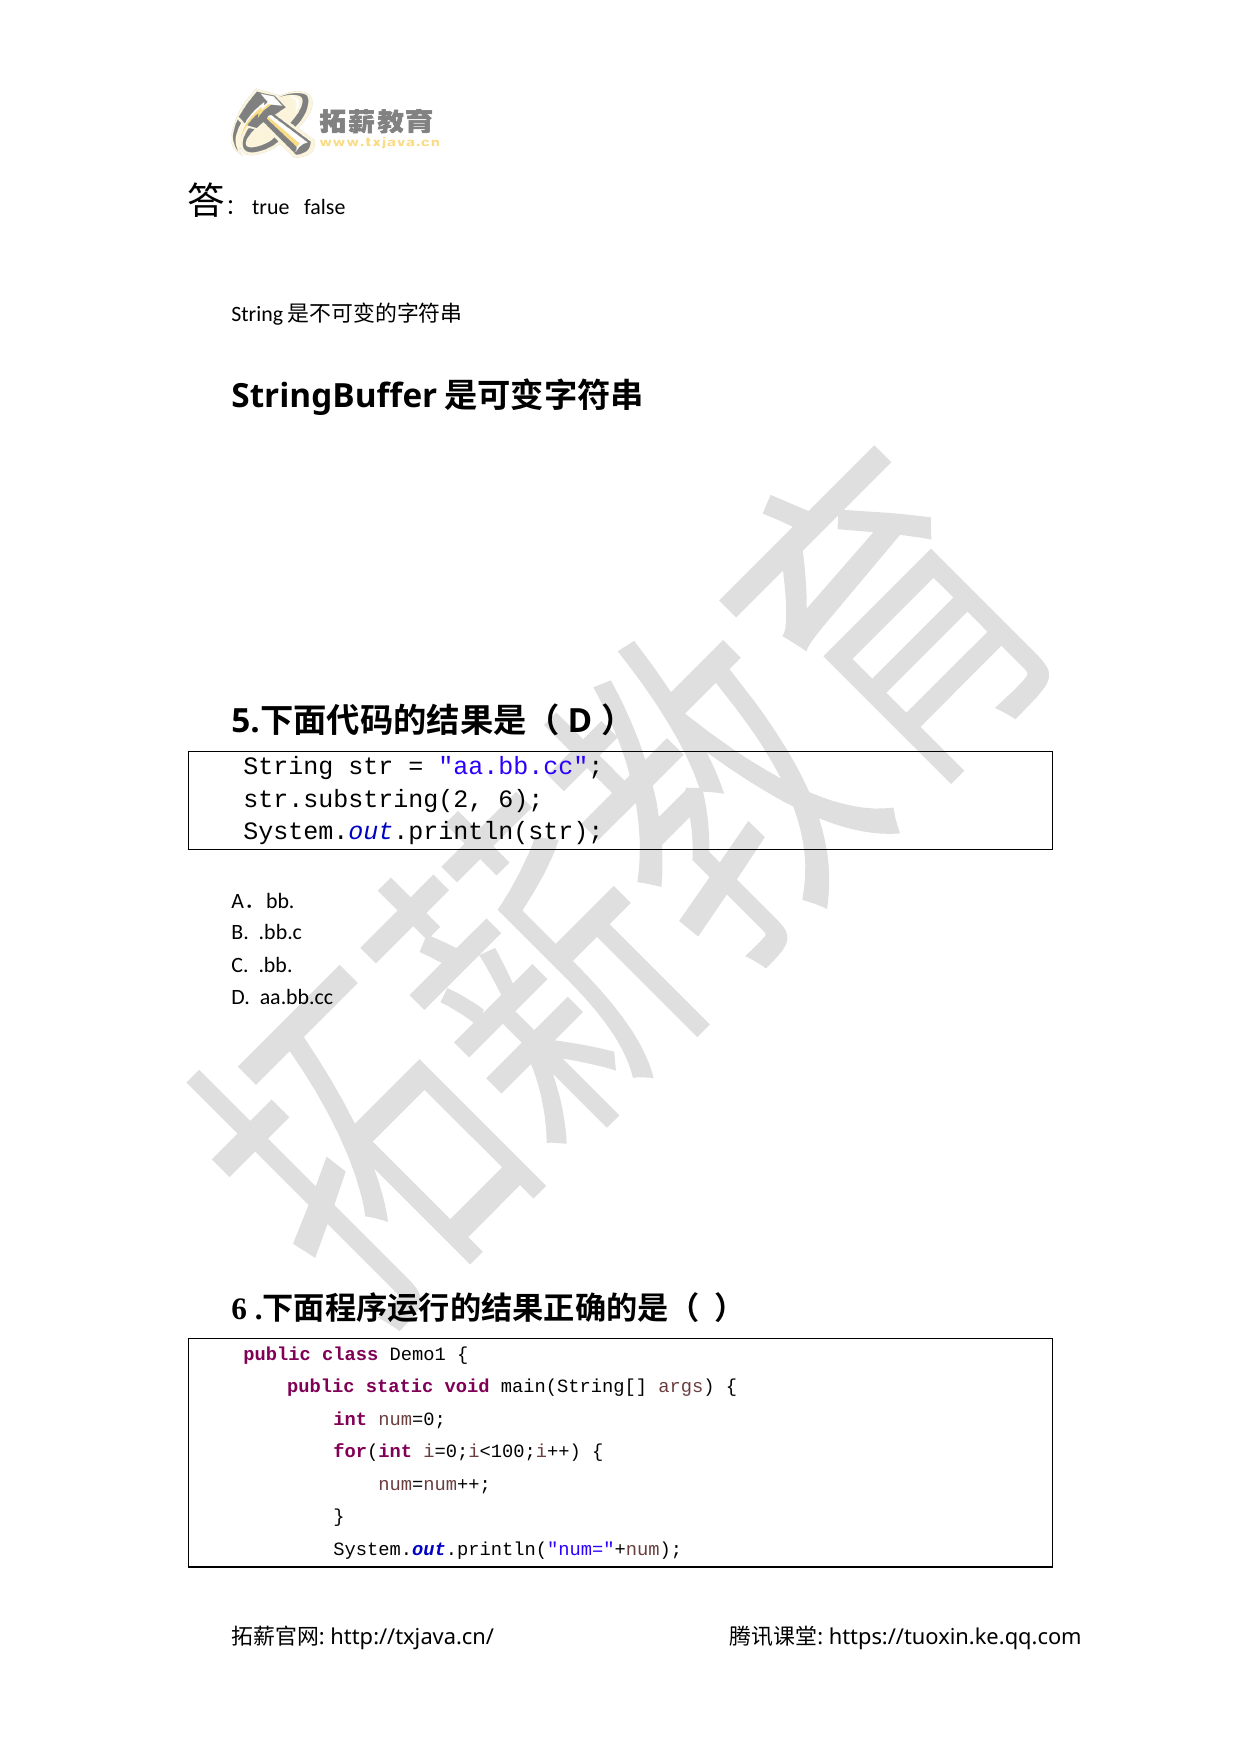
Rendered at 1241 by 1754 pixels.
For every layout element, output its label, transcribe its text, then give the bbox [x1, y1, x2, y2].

picture [231, 88, 439, 158]
text 5.下面代码的结果是（ D ） [187, 686, 1053, 751]
text StringBuffer是可变字符串 [187, 361, 1053, 426]
text D. aa.bb.cc [187, 980, 1053, 1013]
text A．bb. [187, 883, 1053, 915]
text String是不可变的字符串 [187, 296, 1053, 328]
text B. .bb.c [187, 915, 1053, 948]
table_header String str = "aa.bb.cc"; str.substring(2, 6); System.out.println(str); [189, 752, 1052, 849]
text 答： true false [187, 166, 1053, 231]
text C. .bb. [187, 948, 1053, 980]
text 6 .下面程序运行的结果正确的是（ ） [187, 1273, 1053, 1338]
